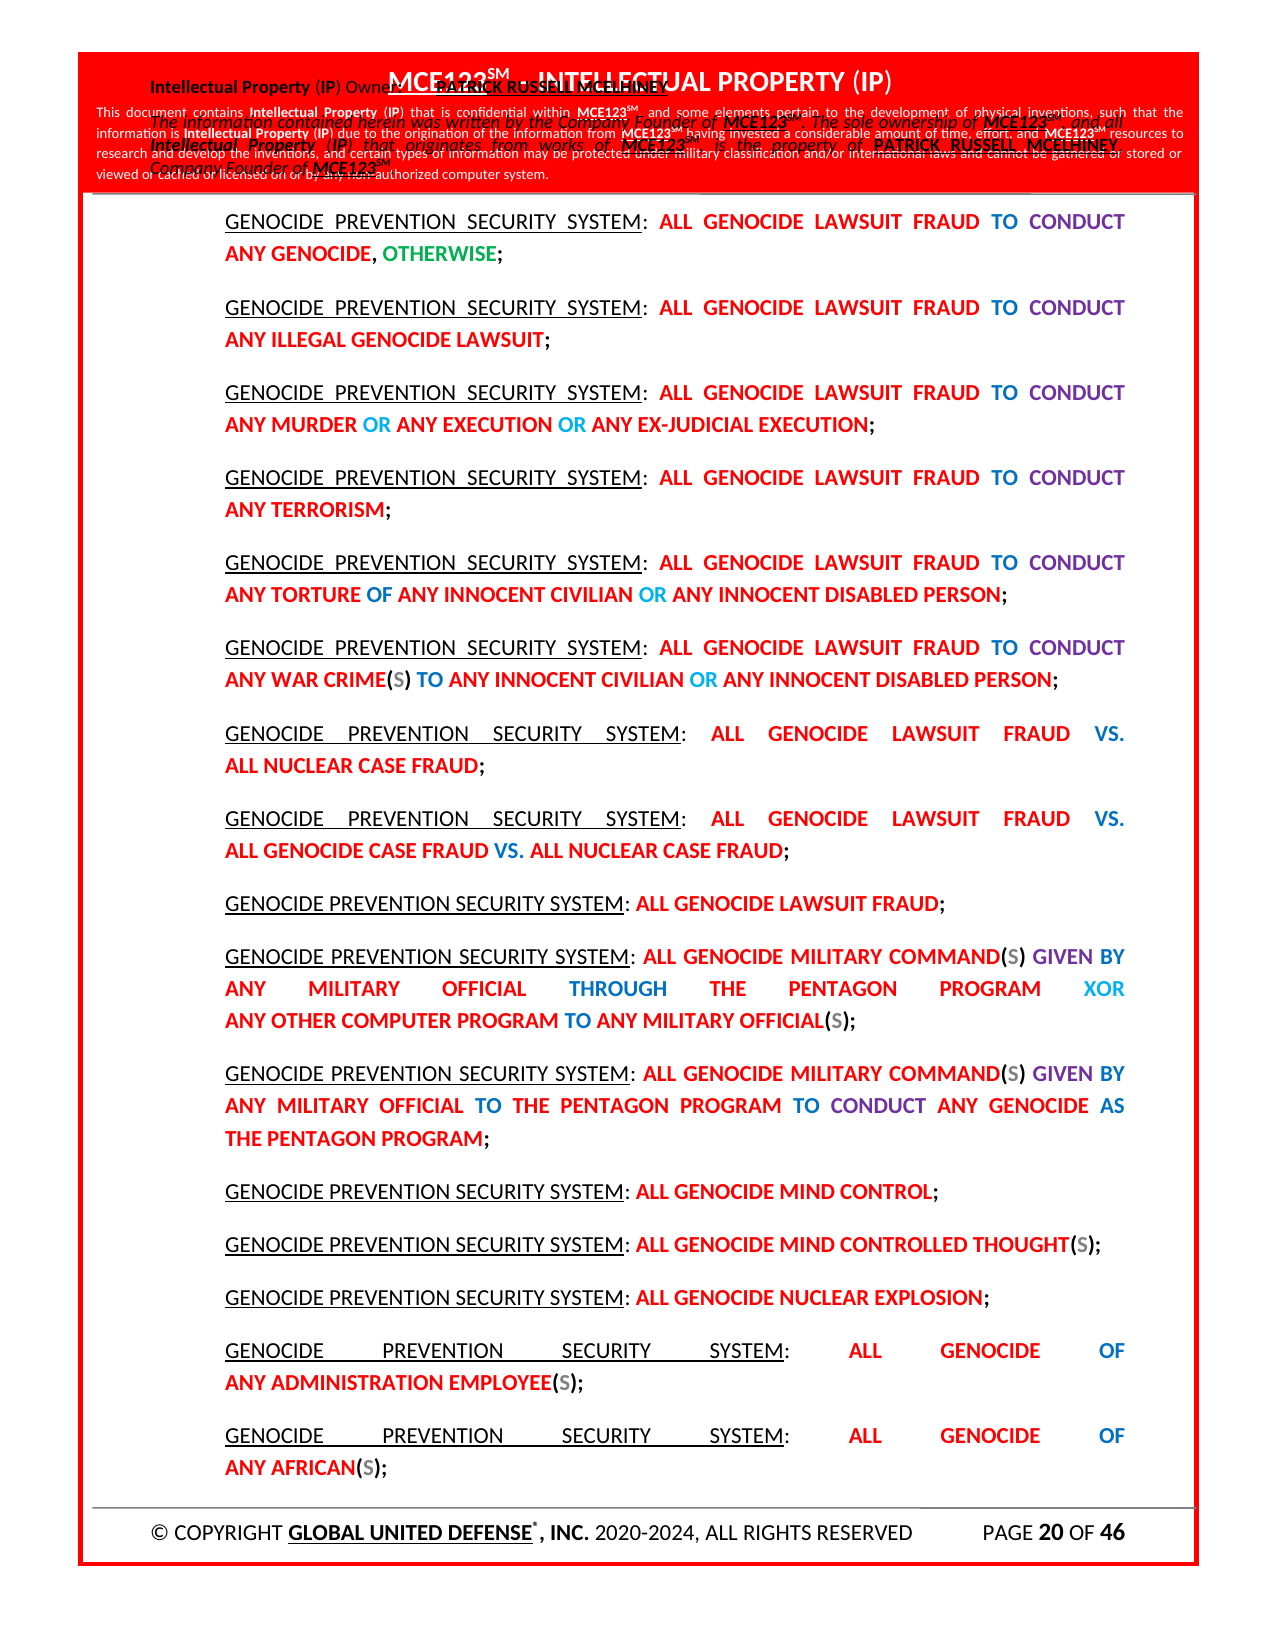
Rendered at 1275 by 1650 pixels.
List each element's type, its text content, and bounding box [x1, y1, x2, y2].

text GENOCIDE PREVENTION SECURITY SYSTEM: ALL GENOCIDE MIND CONTROL; [225, 1177, 1125, 1205]
text GENOCIDE PREVENTION SECURITY SYSTEM: ALL GENOCIDE LAWSUIT FRAUD TO CONDUCT ANY GENOCIDE, OTHERWISE; [225, 207, 1125, 268]
text GENOCIDE PREVENTION SECURITY SYSTEM: ALL GENOCIDE MIND CONTROLLED THOUGHT(S); [225, 1230, 1125, 1258]
text GENOCIDE PREVENTION SECURITY SYSTEM: ALL GENOCIDE LAWSUIT FRAUD TO CONDUCT ANY TORTURE OF ANY INNOCENT CIVILIAN OR ANY INNOCENT DISABLED PERSON; [225, 548, 1125, 608]
text GENOCIDE PREVENTION SECURITY SYSTEM: ALL GENOCIDE LAWSUIT FRAUD TO CONDUCT ANY MURDER OR ANY EXECUTION OR ANY EX-JUDICIAL EXECUTION; [225, 378, 1125, 438]
text GENOCIDE PREVENTION SECURITY SYSTEM: ALL GENOCIDE LAWSUIT FRAUD TO CONDUCT ANY WAR CRIME(S) TO ANY INNOCENT CIVILIAN OR ANY INNOCENT DISABLED PERSON; [225, 633, 1125, 694]
text GENOCIDE PREVENTION SECURITY SYSTEM: ALL GENOCIDE LAWSUIT FRAUD TO CONDUCT ANY ILLEGAL GENOCIDE LAWSUIT; [225, 293, 1125, 353]
text GENOCIDE PREVENTION SECURITY SYSTEM: ALL GENOCIDE MILITARY COMMAND(S) GIVEN BY ANY MILITARY OFFICIAL THROUGH THE PENTAGON PROGRAM XOR ANY OTHER COMPUTER PROGRAM TO ANY MILITARY OFFICIAL(S); [225, 942, 1125, 1034]
text GENOCIDE PREVENTION SECURITY SYSTEM: ALL GENOCIDE MILITARY COMMAND(S) GIVEN BY ANY MILITARY OFFICIAL TO THE PENTAGON PROGRAM TO CONDUCT ANY GENOCIDE AS THE PENTAGON PROGRAM; [225, 1059, 1125, 1152]
text GENOCIDE PREVENTION SECURITY SYSTEM: ALL GENOCIDE LAWSUIT FRAUD VS. ALL GENOCIDE CASE FRAUD VS. ALL NUCLEAR CASE FRAUD; [225, 804, 1125, 864]
text GENOCIDE PREVENTION SECURITY SYSTEM: ALL GENOCIDE OF ANY ADMINISTRATION EMPLOYEE(S); [225, 1336, 1125, 1396]
text GENOCIDE PREVENTION SECURITY SYSTEM: ALL GENOCIDE OF ANY AFRICAN(S); [225, 1421, 1125, 1481]
text GENOCIDE PREVENTION SECURITY SYSTEM: ALL GENOCIDE NUCLEAR EXPLOSION; [225, 1283, 1125, 1311]
text GENOCIDE PREVENTION SECURITY SYSTEM: ALL GENOCIDE LAWSUIT FRAUD; [225, 889, 1125, 917]
text GENOCIDE PREVENTION SECURITY SYSTEM: ALL GENOCIDE LAWSUIT FRAUD VS. ALL NUCLEAR CASE FRAUD; [225, 719, 1125, 779]
text GENOCIDE PREVENTION SECURITY SYSTEM: ALL GENOCIDE LAWSUIT FRAUD TO CONDUCT ANY TERRORISM; [225, 463, 1125, 523]
